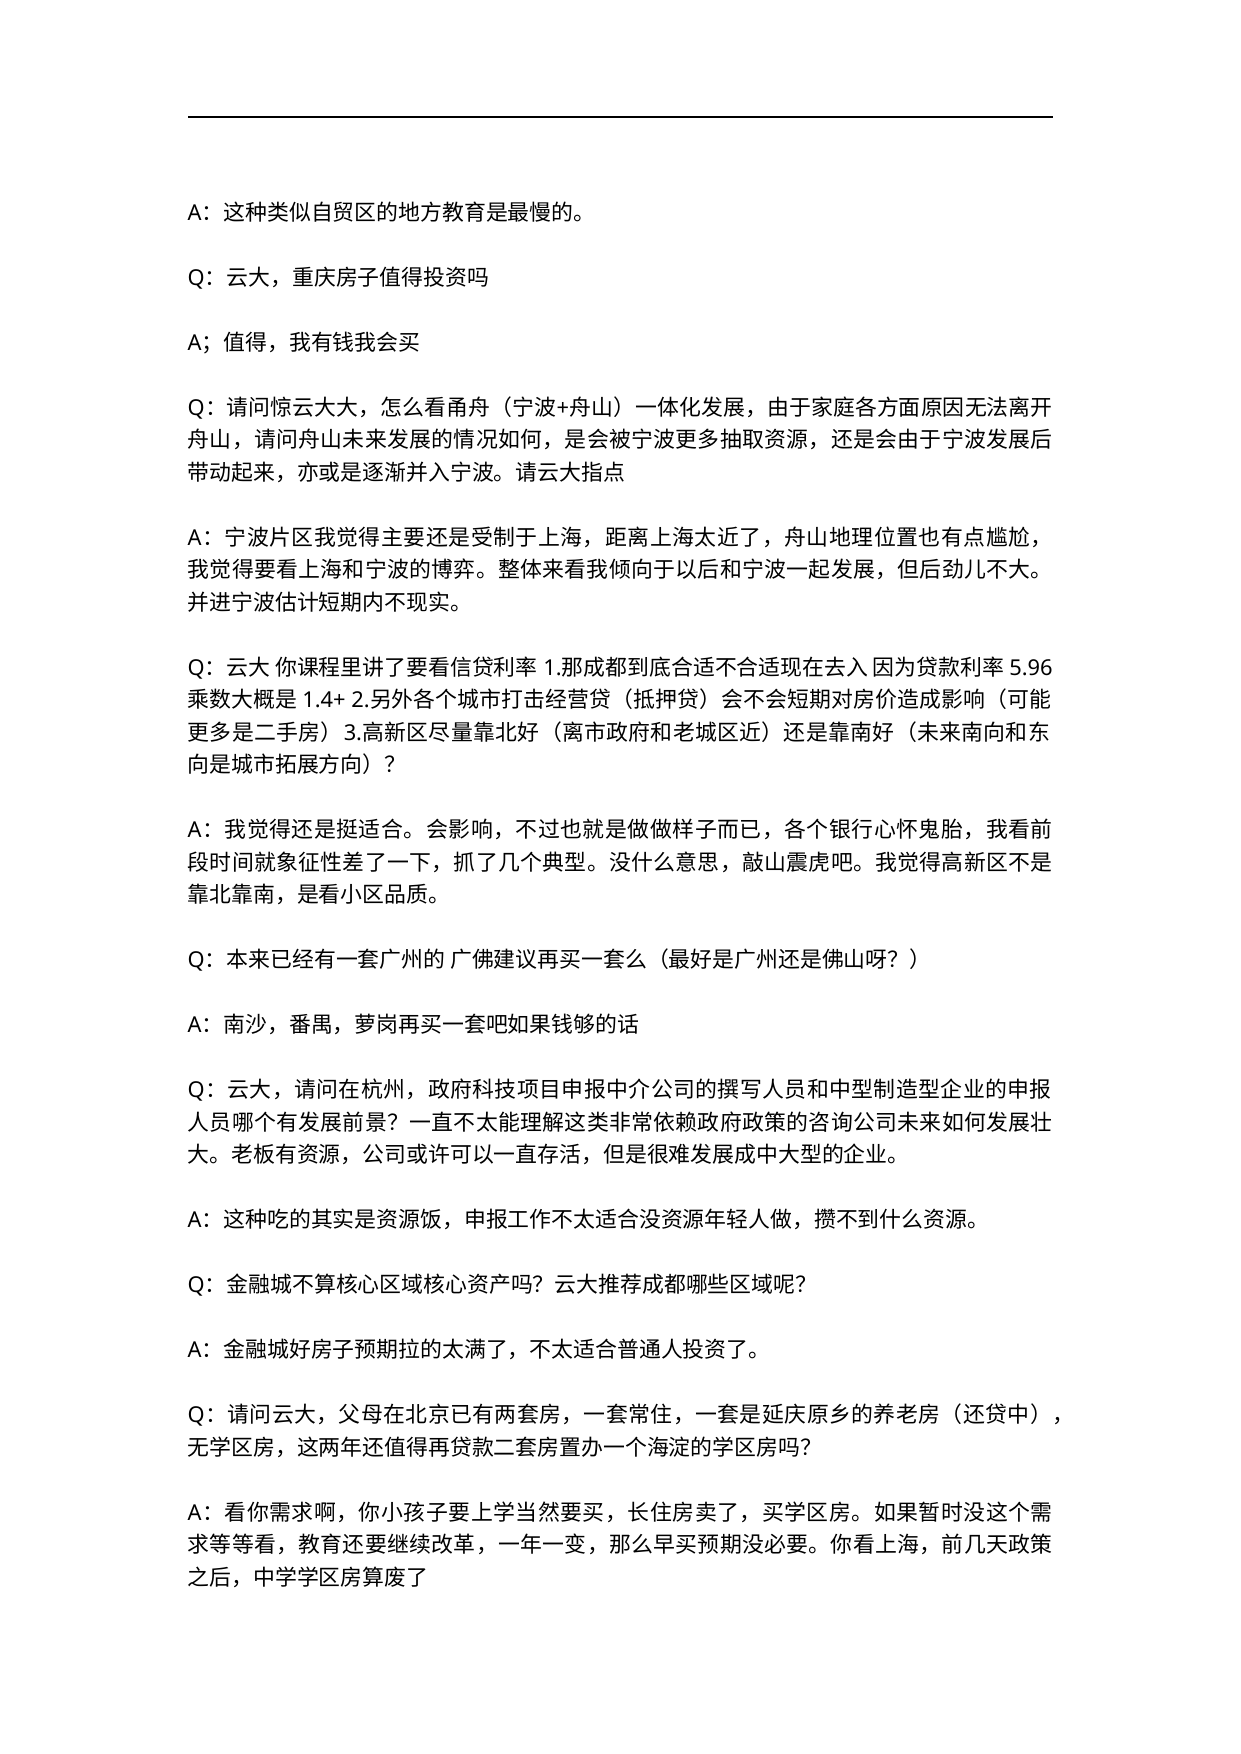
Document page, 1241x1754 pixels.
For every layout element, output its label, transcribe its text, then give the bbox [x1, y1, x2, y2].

text Q：金融城不算核心区域核心资产吗？云大推荐成都哪些区域呢？ [187, 1267, 1053, 1299]
text Q：云大，重庆房子值得投资吗 [187, 259, 1053, 292]
text Q：请问惊云大大，怎么看甬舟（宁波+舟山）一体化发展，由于家庭各方面原因无法离开舟山，请问舟山未来发展的情况如何，是会被宁波更多抽取资源，还是会由于宁波发展后带动起来，亦或是逐渐并入宁波。请云大指点 [187, 389, 1053, 487]
text Q：云大，请问在杭州，政府科技项目申报中介公司的撰写人员和中型制造型企业的申报人员哪个有发展前景？一直不太能理解这类非常依赖政府政策的咨询公司未来如何发展壮大。老板有资源，公司或许可以一直存活，但是很难发展成中大型的企业。 [187, 1072, 1053, 1169]
text Q：本来已经有一套广州的 广佛建议再买一套么（最好是广州还是佛山呀？） [187, 942, 1053, 974]
text A：宁波片区我觉得主要还是受制于上海，距离上海太近了，舟山地理位置也有点尴尬，我觉得要看上海和宁波的博弈。整体来看我倾向于以后和宁波一起发展，但后劲儿不大。并进宁波估计短期内不现实。 [187, 519, 1053, 617]
text A：南沙，番禺，萝岗再买一套吧如果钱够的话 [187, 1007, 1053, 1039]
text Q：云大 你课程里讲了要看信贷利率 1.那成都到底合适不合适现在去入 因为贷款利率5.96乘数大概是1.4+ 2.另外各个城市打击经营贷（抵押贷）会不会短期对房价造成影响（可能更多是二手房）3.高新区尽量靠北好（离市政府和老城区近）还是靠南好（未来南向和东向是城市拓展方向）？ [187, 649, 1053, 779]
text A：金融城好房子预期拉的太满了，不太适合普通人投资了。 [187, 1332, 1053, 1364]
text A：我觉得还是挺适合。会影响，不过也就是做做样子而已，各个银行心怀鬼胎，我看前段时间就象征性差了一下，抓了几个典型。没什么意思，敲山震虎吧。我觉得高新区不是靠北靠南，是看小区品质。 [187, 812, 1053, 909]
text A；值得，我有钱我会买 [187, 324, 1053, 357]
text A：看你需求啊，你小孩子要上学当然要买，长住房卖了，买学区房。如果暂时没这个需求等等看，教育还要继续改革，一年一变，那么早买预期没必要。你看上海，前几天政策之后，中学学区房算废了 [187, 1494, 1053, 1592]
text A：这种吃的其实是资源饭，申报工作不太适合没资源年轻人做，攒不到什么资源。 [187, 1202, 1053, 1234]
text Q：请问云大，父母在北京已有两套房，一套常住，一套是延庆原乡的养老房（还贷中），无学区房，这两年还值得再贷款二套房置办一个海淀的学区房吗？ [187, 1397, 1053, 1462]
text A：这种类似自贸区的地方教育是最慢的。 [187, 194, 1053, 227]
